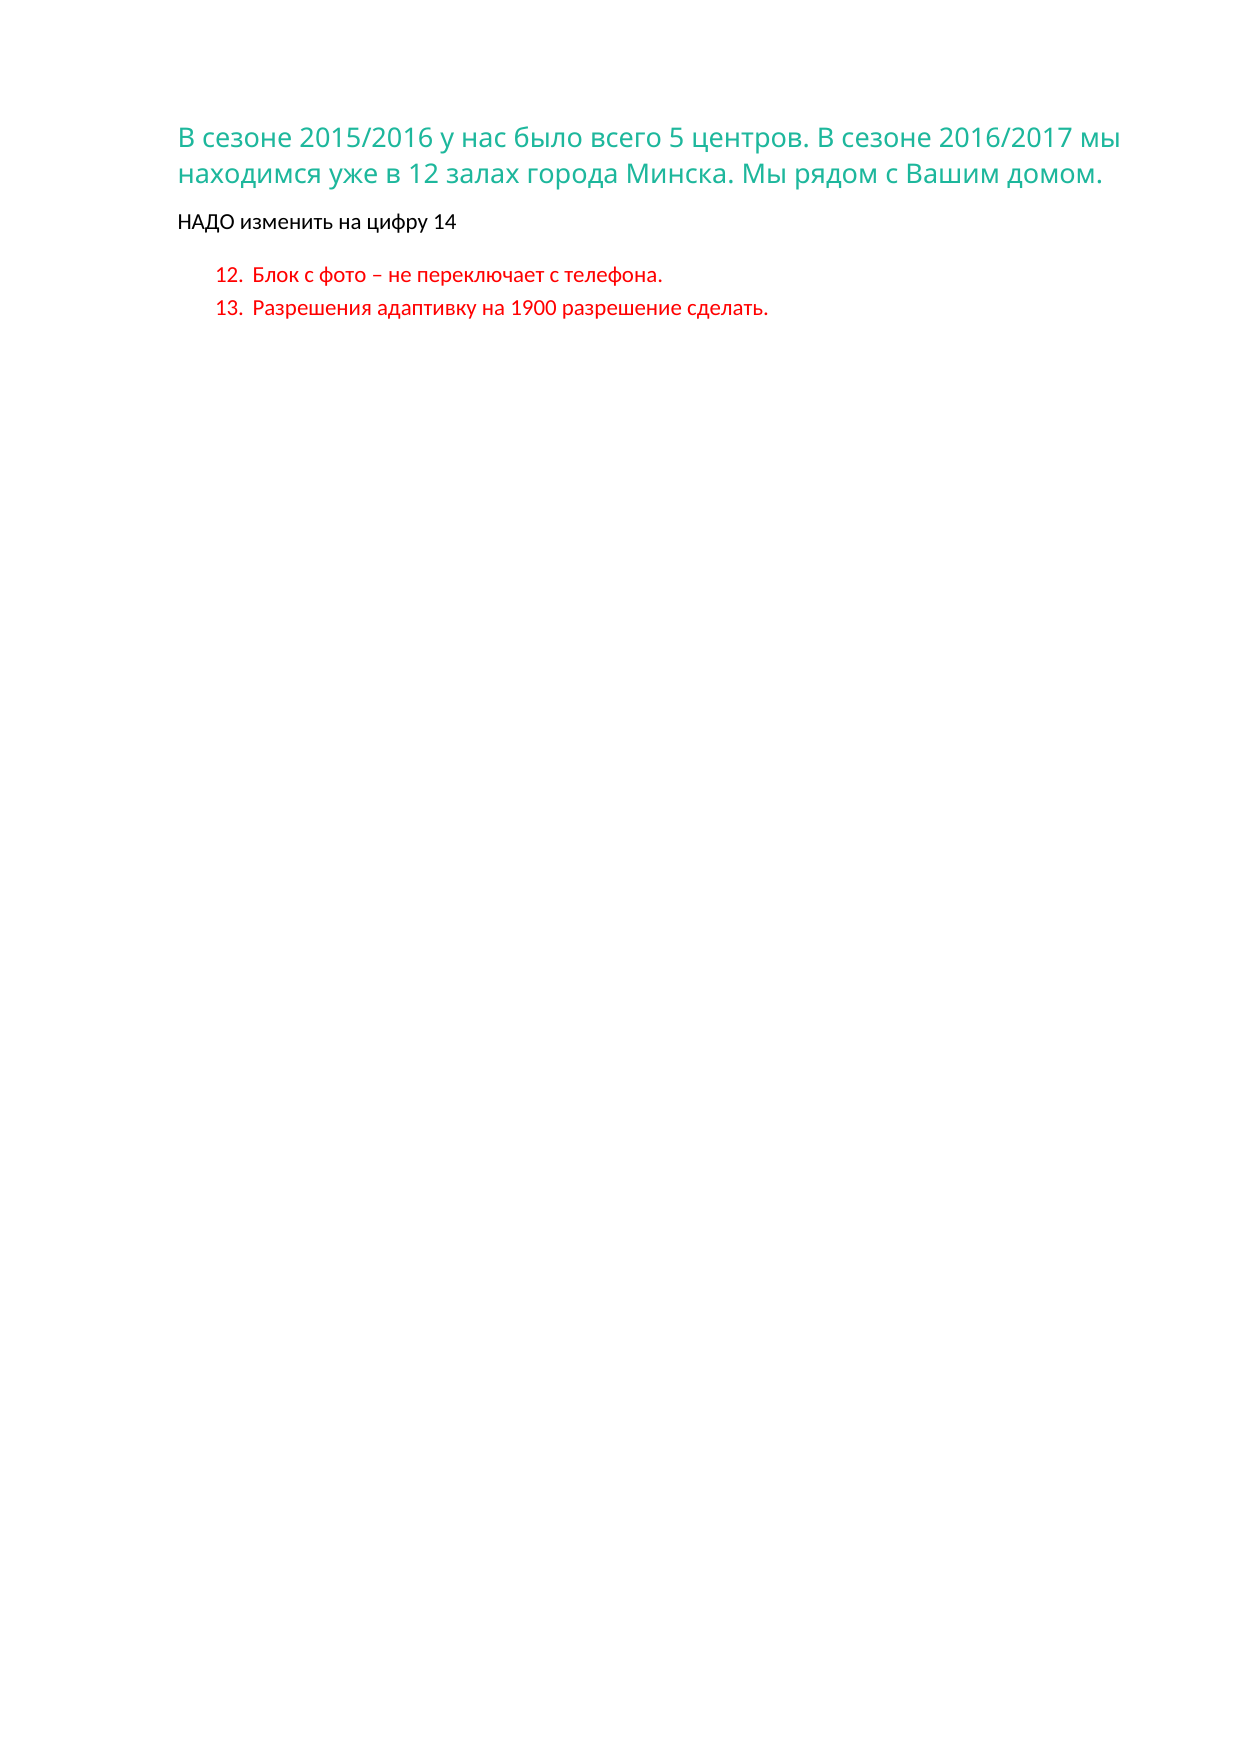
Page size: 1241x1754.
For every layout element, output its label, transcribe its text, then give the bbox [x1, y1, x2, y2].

text В сезоне 2015/2016 у нас было всего 5 центров. В сезоне 2016/2017 мы находимся уже в 12 залах города Минска. Мы рядом с Вашим домом. [177, 118, 1152, 192]
text НАДО изменить на цифру 14 [177, 207, 1152, 236]
list Блок с фото – не переключает с телефона. [215, 261, 1152, 288]
list Разрешения адаптивку на 1900 разрешение сделать. [215, 293, 1152, 321]
